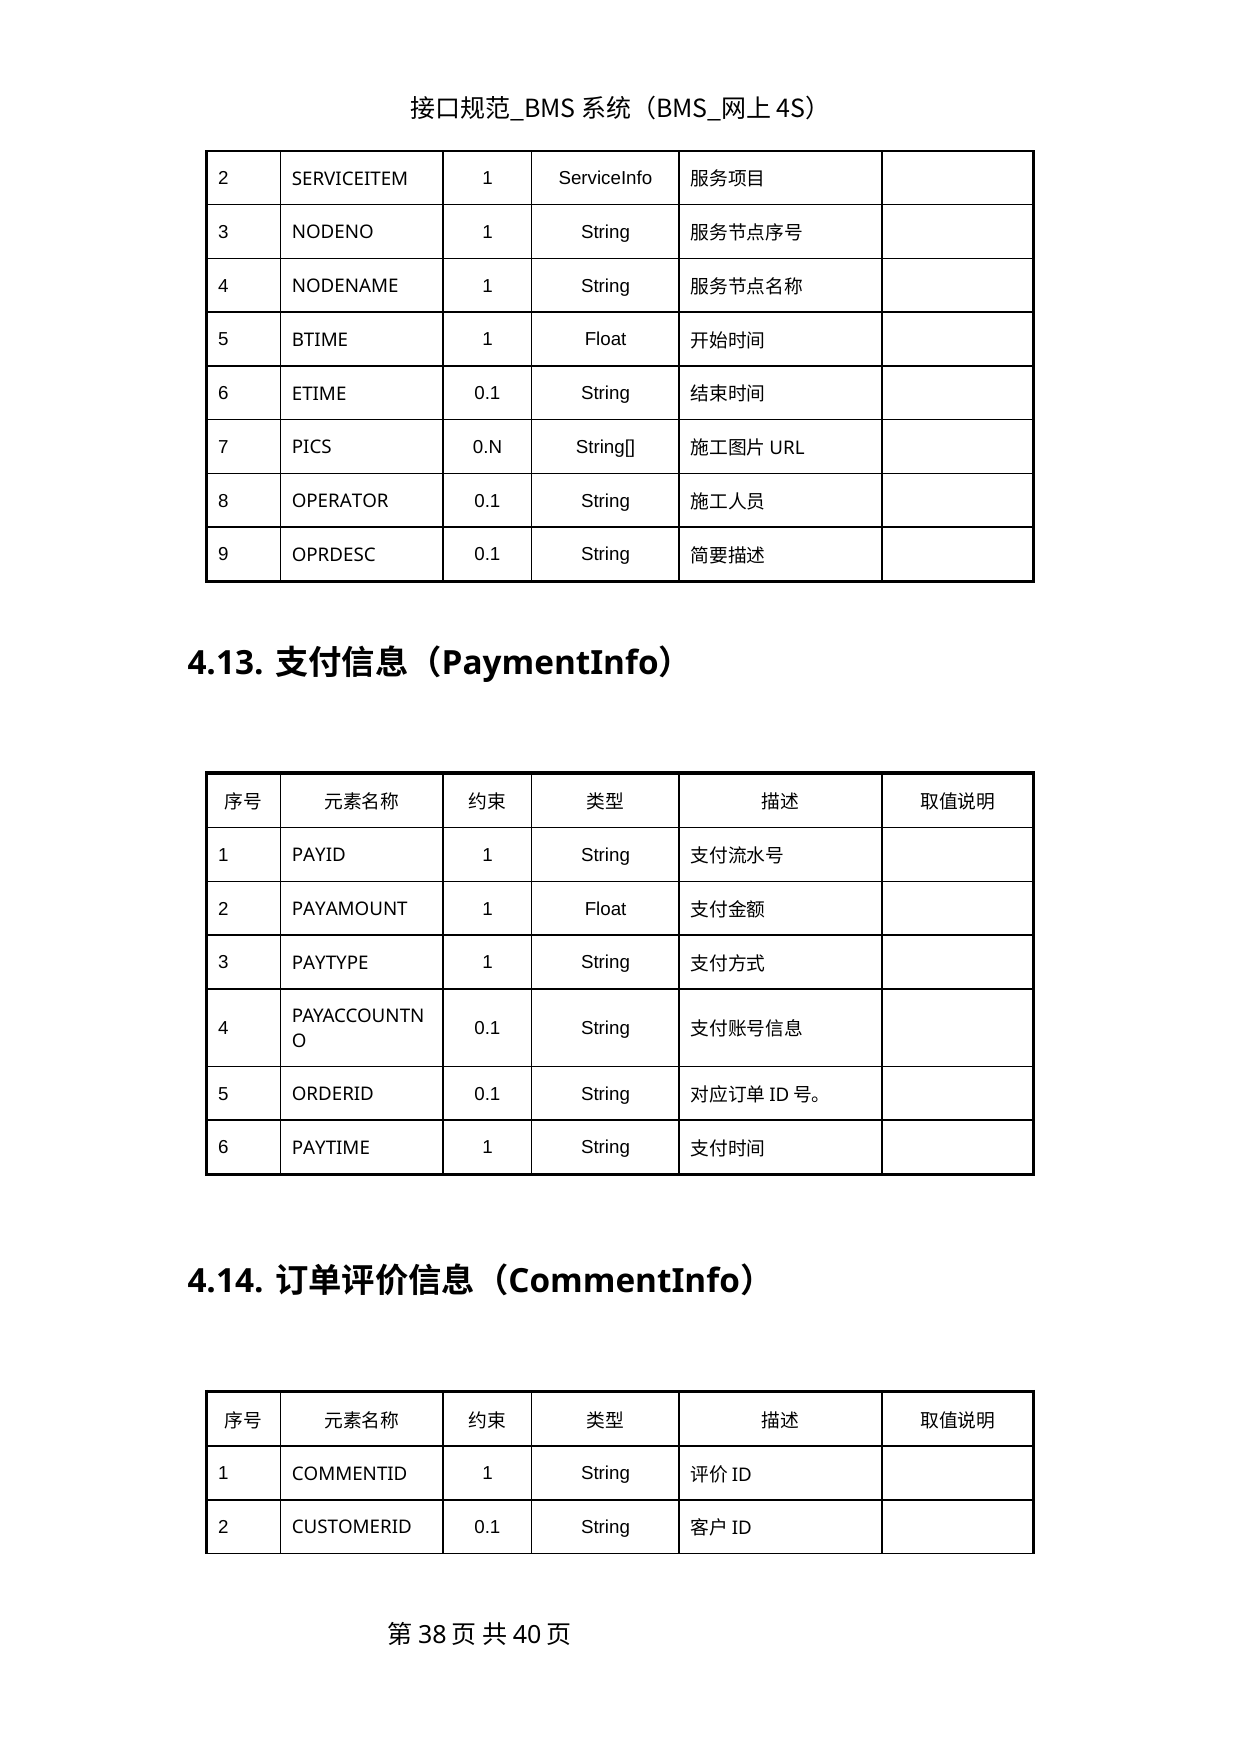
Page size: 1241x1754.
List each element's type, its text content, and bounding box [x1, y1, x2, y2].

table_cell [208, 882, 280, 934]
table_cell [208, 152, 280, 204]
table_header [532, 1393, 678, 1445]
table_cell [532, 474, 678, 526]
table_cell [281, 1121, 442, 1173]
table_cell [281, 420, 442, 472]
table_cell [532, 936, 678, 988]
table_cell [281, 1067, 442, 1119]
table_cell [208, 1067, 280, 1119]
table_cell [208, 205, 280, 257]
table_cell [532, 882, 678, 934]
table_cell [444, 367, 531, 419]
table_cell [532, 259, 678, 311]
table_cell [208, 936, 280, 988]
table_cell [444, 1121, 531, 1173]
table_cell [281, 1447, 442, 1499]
subtitle 订单评价信息（CommentInfo） [187, 1254, 1053, 1302]
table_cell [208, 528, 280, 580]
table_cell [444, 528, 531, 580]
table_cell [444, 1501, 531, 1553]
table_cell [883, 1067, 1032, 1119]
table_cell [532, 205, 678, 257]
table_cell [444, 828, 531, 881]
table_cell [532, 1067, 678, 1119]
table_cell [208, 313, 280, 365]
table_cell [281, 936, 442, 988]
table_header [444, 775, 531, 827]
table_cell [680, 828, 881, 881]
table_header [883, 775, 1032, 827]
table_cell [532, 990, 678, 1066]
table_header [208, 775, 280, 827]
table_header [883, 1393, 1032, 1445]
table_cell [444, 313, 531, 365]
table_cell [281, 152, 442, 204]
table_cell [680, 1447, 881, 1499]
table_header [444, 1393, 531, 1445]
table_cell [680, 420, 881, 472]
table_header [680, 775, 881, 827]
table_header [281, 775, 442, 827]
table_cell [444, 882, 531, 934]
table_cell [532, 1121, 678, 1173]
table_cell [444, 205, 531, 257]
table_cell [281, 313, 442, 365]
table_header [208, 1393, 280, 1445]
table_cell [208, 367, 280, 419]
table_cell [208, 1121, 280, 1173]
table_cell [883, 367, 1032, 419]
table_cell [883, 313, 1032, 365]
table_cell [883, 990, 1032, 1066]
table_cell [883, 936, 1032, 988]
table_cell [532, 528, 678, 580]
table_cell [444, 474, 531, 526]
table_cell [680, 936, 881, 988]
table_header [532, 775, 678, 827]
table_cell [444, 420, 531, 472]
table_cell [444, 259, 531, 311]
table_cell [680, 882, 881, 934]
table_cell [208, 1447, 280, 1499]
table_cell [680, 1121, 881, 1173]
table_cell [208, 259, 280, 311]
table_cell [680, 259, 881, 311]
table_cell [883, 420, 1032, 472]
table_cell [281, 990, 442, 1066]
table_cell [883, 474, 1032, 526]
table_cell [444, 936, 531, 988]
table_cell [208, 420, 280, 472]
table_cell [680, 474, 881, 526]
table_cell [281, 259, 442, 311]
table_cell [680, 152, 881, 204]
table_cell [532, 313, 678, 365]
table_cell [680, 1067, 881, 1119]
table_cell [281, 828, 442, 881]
subtitle 支付信息（PaymentInfo） [187, 635, 1053, 684]
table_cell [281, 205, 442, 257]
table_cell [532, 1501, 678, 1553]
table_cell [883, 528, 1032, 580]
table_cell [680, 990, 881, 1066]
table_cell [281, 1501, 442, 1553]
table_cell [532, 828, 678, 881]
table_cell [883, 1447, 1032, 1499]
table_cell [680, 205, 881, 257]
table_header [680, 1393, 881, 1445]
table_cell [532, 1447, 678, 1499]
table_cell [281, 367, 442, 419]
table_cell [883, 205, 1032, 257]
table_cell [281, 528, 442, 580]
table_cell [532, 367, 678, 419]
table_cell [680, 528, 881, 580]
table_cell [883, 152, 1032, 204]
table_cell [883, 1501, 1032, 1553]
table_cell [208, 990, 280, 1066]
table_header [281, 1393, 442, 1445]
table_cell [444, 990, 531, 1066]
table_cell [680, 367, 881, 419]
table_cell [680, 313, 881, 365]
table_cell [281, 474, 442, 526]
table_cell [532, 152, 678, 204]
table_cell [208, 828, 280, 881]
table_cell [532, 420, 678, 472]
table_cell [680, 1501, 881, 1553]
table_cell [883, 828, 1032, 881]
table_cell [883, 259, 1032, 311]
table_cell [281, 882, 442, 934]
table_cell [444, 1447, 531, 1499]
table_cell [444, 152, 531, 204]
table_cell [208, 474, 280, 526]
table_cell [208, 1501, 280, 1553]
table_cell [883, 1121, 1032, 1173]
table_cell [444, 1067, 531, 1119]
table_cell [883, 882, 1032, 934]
